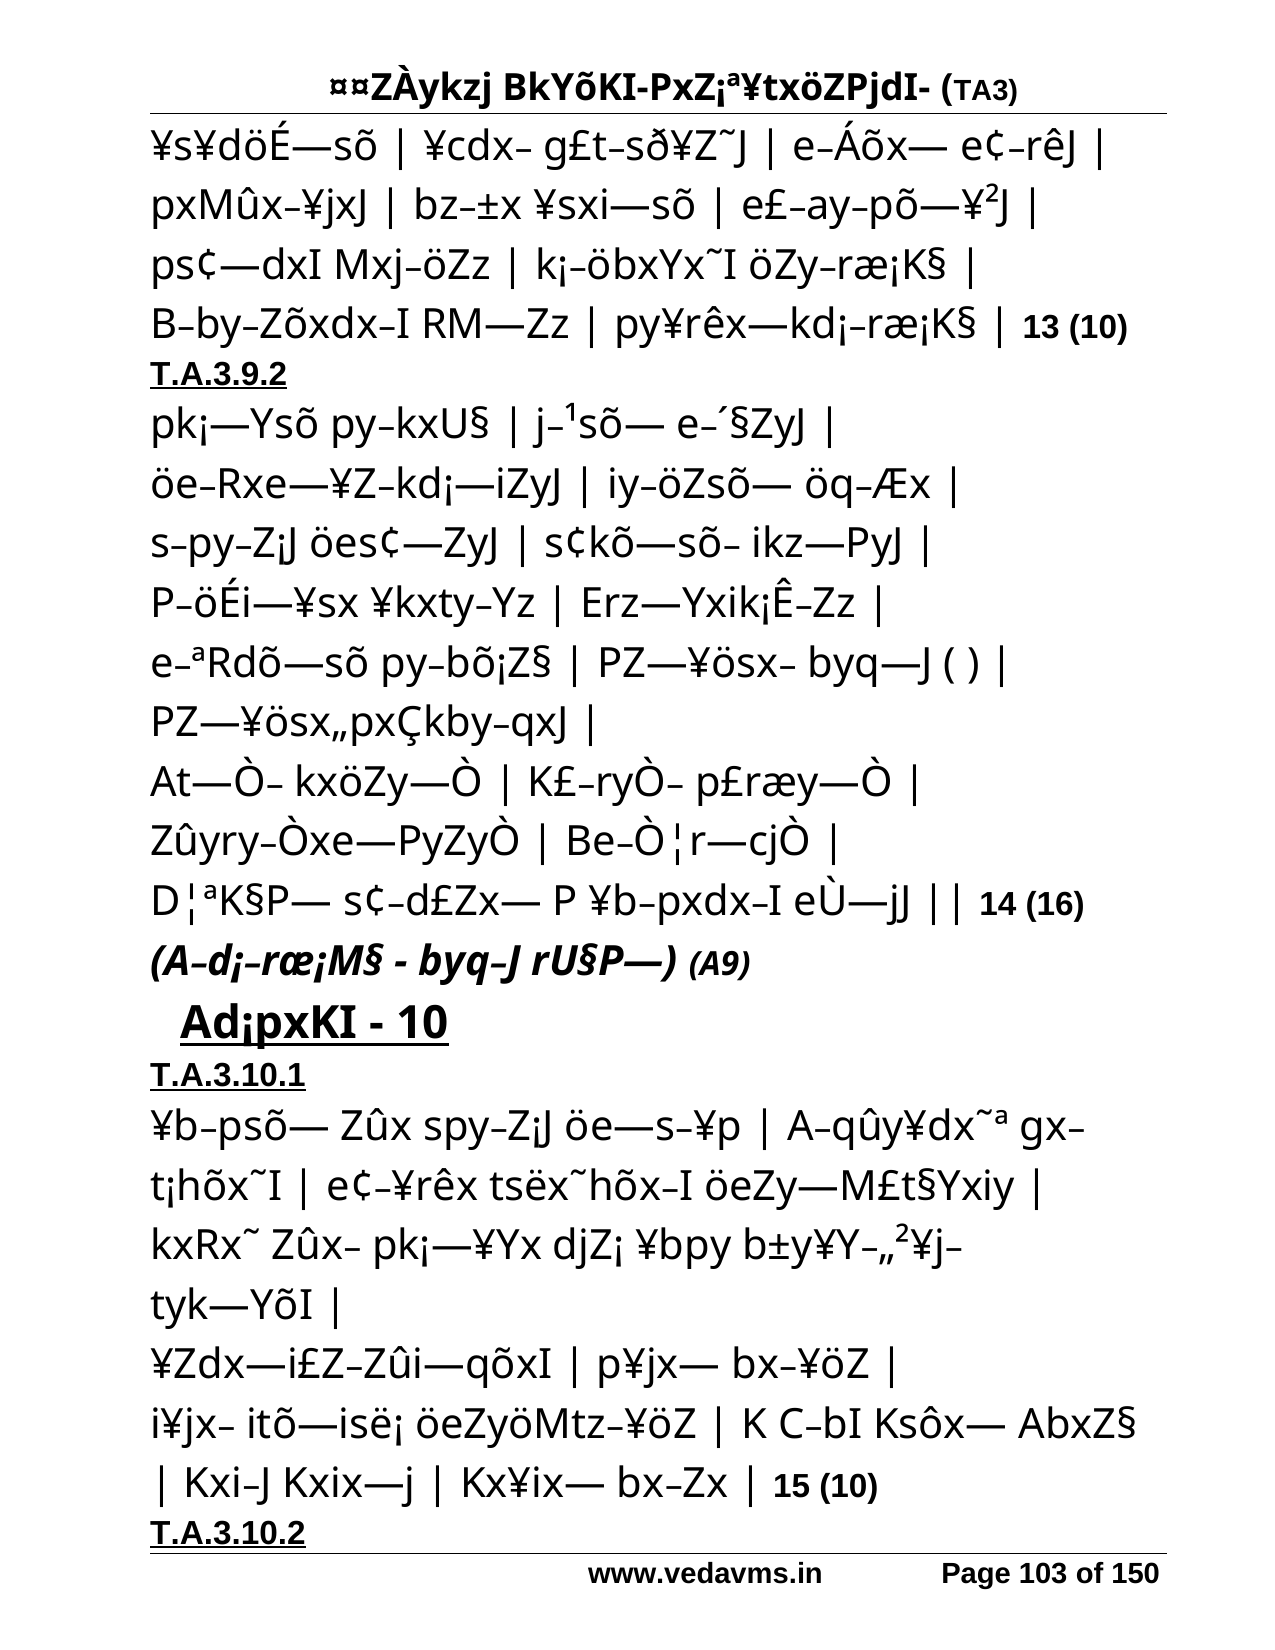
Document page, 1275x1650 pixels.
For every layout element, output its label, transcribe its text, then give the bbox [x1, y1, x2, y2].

text T.A.3.9.2 [150, 354, 1167, 392]
text At—Ò– kxöZy—Ò | K£–ryÒ– p£ræy—Ò | [150, 752, 1167, 808]
text ¥s¥döÉ—sõ | ¥cdx– g£t–sð¥Z˜J | e–Áõx— e¢–rêJ | [150, 116, 1167, 172]
text B–by–Zõxdx–I RM—Zz | py¥rêx—kd¡–ræ¡K§ | 13 (10) [150, 294, 1167, 351]
text (A–d¡–ræ¡M§ - byq–J rU§P—) (A9) [150, 930, 1167, 987]
text T.A.3.10.2 [150, 1513, 1167, 1551]
subtitle Ad¡pxKI - 10 [180, 990, 1167, 1052]
text P–öÉi—¥sx ¥kxty–Yz | Erz—Yxik¡Ê–Zz | [150, 573, 1167, 630]
text kxRx˜ Zûx– pk¡—¥Yx djZ¡ ¥bpy b±y¥Y–„²¥j– [150, 1215, 1167, 1272]
text ¥Zdx—i£Z–Zûi—qõxI | p¥jx— bx–¥öZ | [150, 1334, 1167, 1391]
text T.A.3.10.1 [150, 1055, 1167, 1094]
text i¥jx– itõ—isë¡ öeZyöMtz–¥öZ | K C–bI Ksôx— AbxZ§ | Kxi–J Kxix—j | Kx¥ix— bx–Zx | 15 (10) [150, 1394, 1167, 1510]
text tyk—YõI | [150, 1274, 1167, 1331]
text pk¡—Ysõ py–kxU§ | j–¹sõ— e–´§ZyJ | [150, 394, 1167, 451]
text s–py–Z¡J öes¢—ZyJ | s¢kõ—sõ– ikz—PyJ | [150, 513, 1167, 570]
text D¦ªK§P— s¢–d£Zx— P ¥b–pxdx–I eÙ—jJ || 14 (16) [150, 871, 1167, 928]
text Zûyry–Òxe—PyZyÒ | Be–Ò¦r—cjÒ | [150, 811, 1167, 868]
text e–ªRdõ—sõ py–bõ¡Z§ | PZ—¥ösx– byq—J ( ) | [150, 632, 1167, 689]
text ps¢—dxI Mxj–öZz | k¡–öbxYx˜I öZy–ræ¡K§ | [150, 235, 1167, 291]
text ¥b–psõ— Zûx spy–Z¡J öe—s–¥p | A–qûy¥dx˜ª gx–t¡hõx˜I | e¢–¥rêx tsëx˜hõx–I öeZy—M£t§Yxiy | [150, 1096, 1167, 1212]
text öe–Rxe—¥Z–kd¡—iZyJ | iy–öZsõ— öq–Æx | [150, 454, 1167, 511]
text PZ—¥ösx„pxÇkby–qxJ | [150, 692, 1167, 749]
text pxMûx–¥jxJ | bz–±x ¥sxi—sõ | e£–ay–põ—¥²J | [150, 175, 1167, 232]
